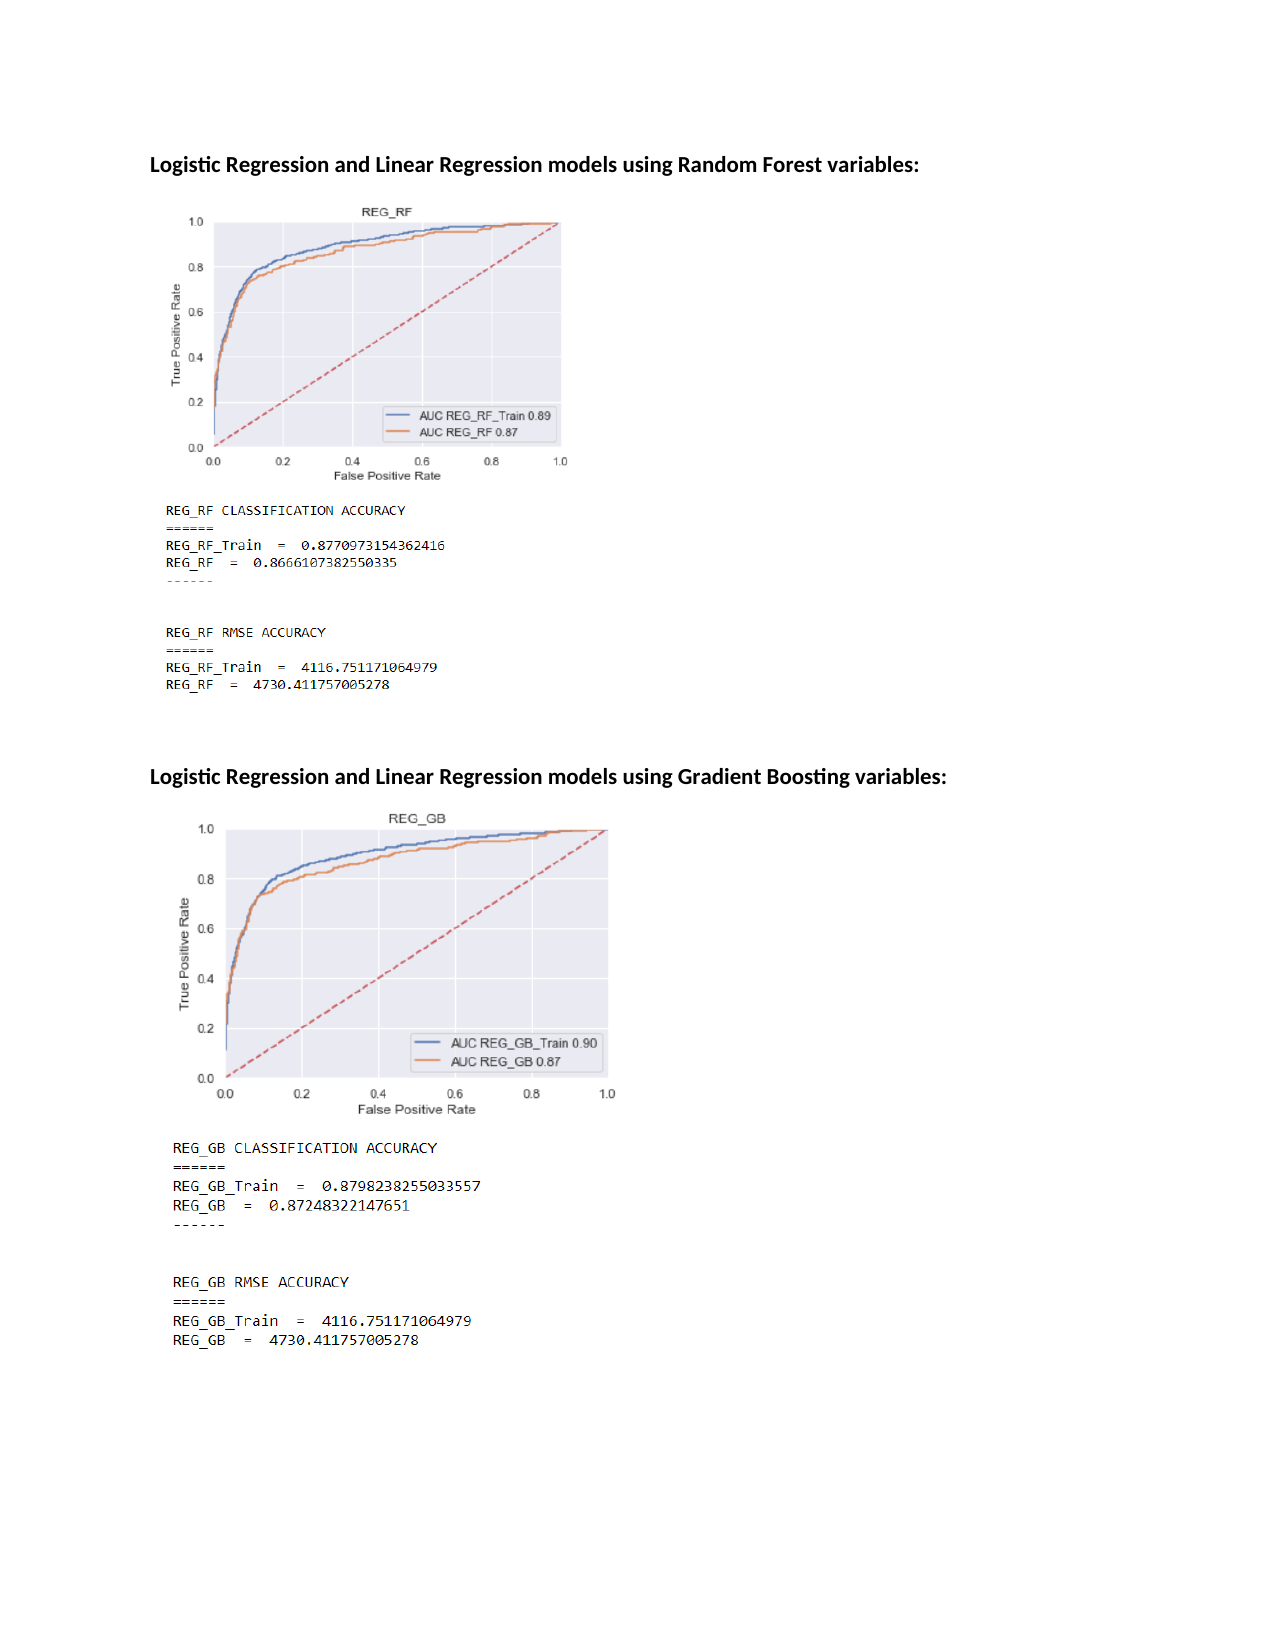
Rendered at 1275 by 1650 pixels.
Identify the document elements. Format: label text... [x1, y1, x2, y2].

text Logistic Regression and Linear Regression models using Random Forest variables: [150, 150, 1125, 178]
picture [150, 808, 619, 1352]
picture [150, 196, 570, 698]
text Logistic Regression and Linear Regression models using Gradient Boosting variables: [150, 762, 1125, 790]
